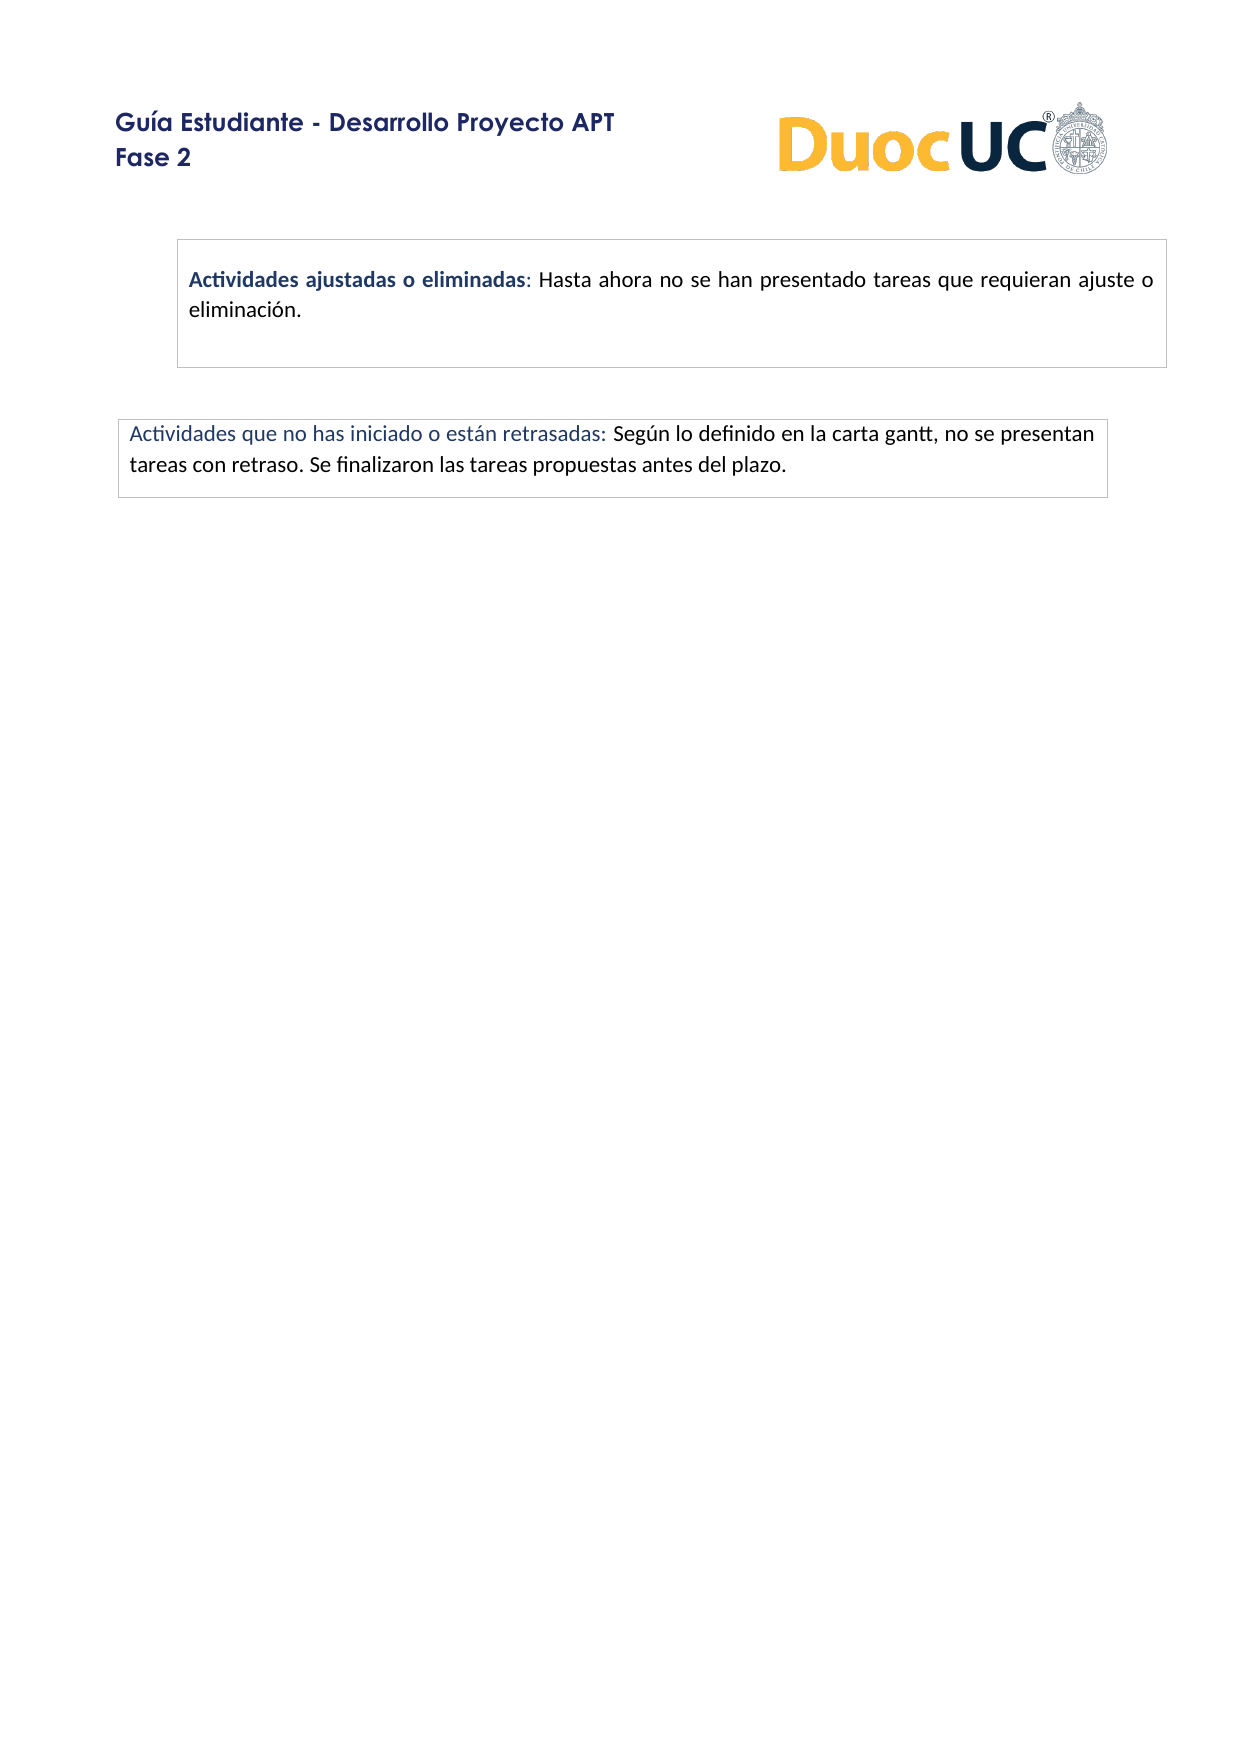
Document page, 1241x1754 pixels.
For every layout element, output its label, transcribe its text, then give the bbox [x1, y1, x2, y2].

table_header Actividades ajustadas o eliminadas: Hasta ahora no se han presentado tareas que requieran ajuste o eliminación. [178, 240, 1166, 367]
table_header Actividades que no has iniciado o están retrasadas: Según lo definido en la carta gantt, no se presentan tareas con retraso. Se finalizaron las tareas propuestas antes del plazo. [119, 420, 1107, 497]
picture [779, 102, 1107, 174]
